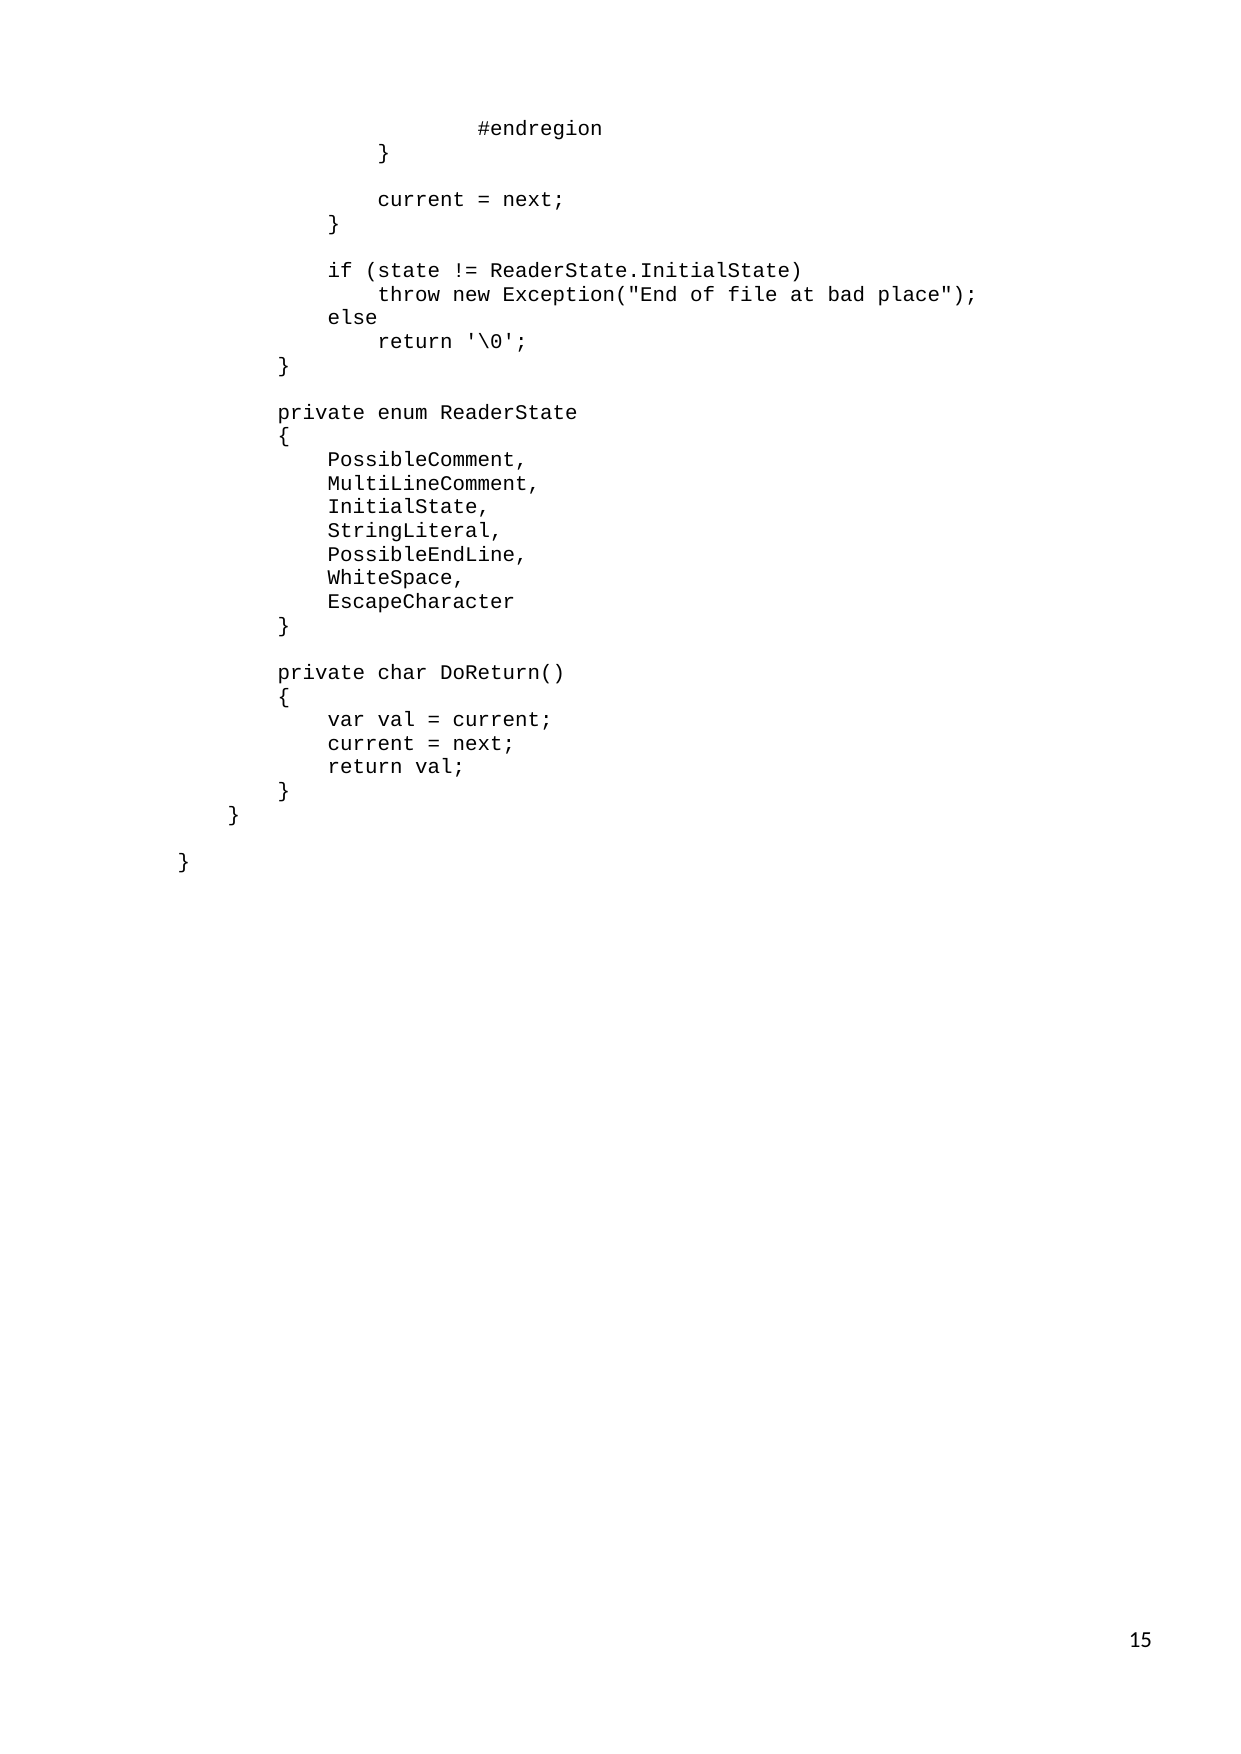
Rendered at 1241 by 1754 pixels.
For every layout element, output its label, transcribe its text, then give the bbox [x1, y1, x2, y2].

text private enum ReaderState [177, 402, 1152, 426]
text InitialState, [177, 496, 1152, 520]
text StringLiteral, [177, 520, 1152, 544]
text EscapeCharacter [177, 591, 1152, 615]
text } [177, 615, 1152, 638]
text return val; [177, 757, 1152, 780]
text PossibleComment, [177, 449, 1152, 473]
text { [177, 426, 1152, 449]
text } [177, 780, 1152, 804]
text if (state != ReaderState.InitialState) [177, 260, 1152, 284]
text PossibleEndLine, [177, 544, 1152, 567]
text } [177, 213, 1152, 236]
text WhiteSpace, [177, 567, 1152, 591]
text current = next; [177, 189, 1152, 213]
text } [177, 142, 1152, 165]
text throw new Exception("End of file at bad place"); [177, 284, 1152, 307]
text #endregion [177, 118, 1152, 142]
text return '\0'; [177, 331, 1152, 354]
text else [177, 307, 1152, 331]
text var val = current; [177, 709, 1152, 733]
text } [177, 354, 1152, 378]
text } [177, 851, 1152, 875]
text MultiLineComment, [177, 473, 1152, 496]
text { [177, 686, 1152, 709]
text private char DoReturn() [177, 662, 1152, 686]
text current = next; [177, 733, 1152, 757]
text } [177, 804, 1152, 827]
